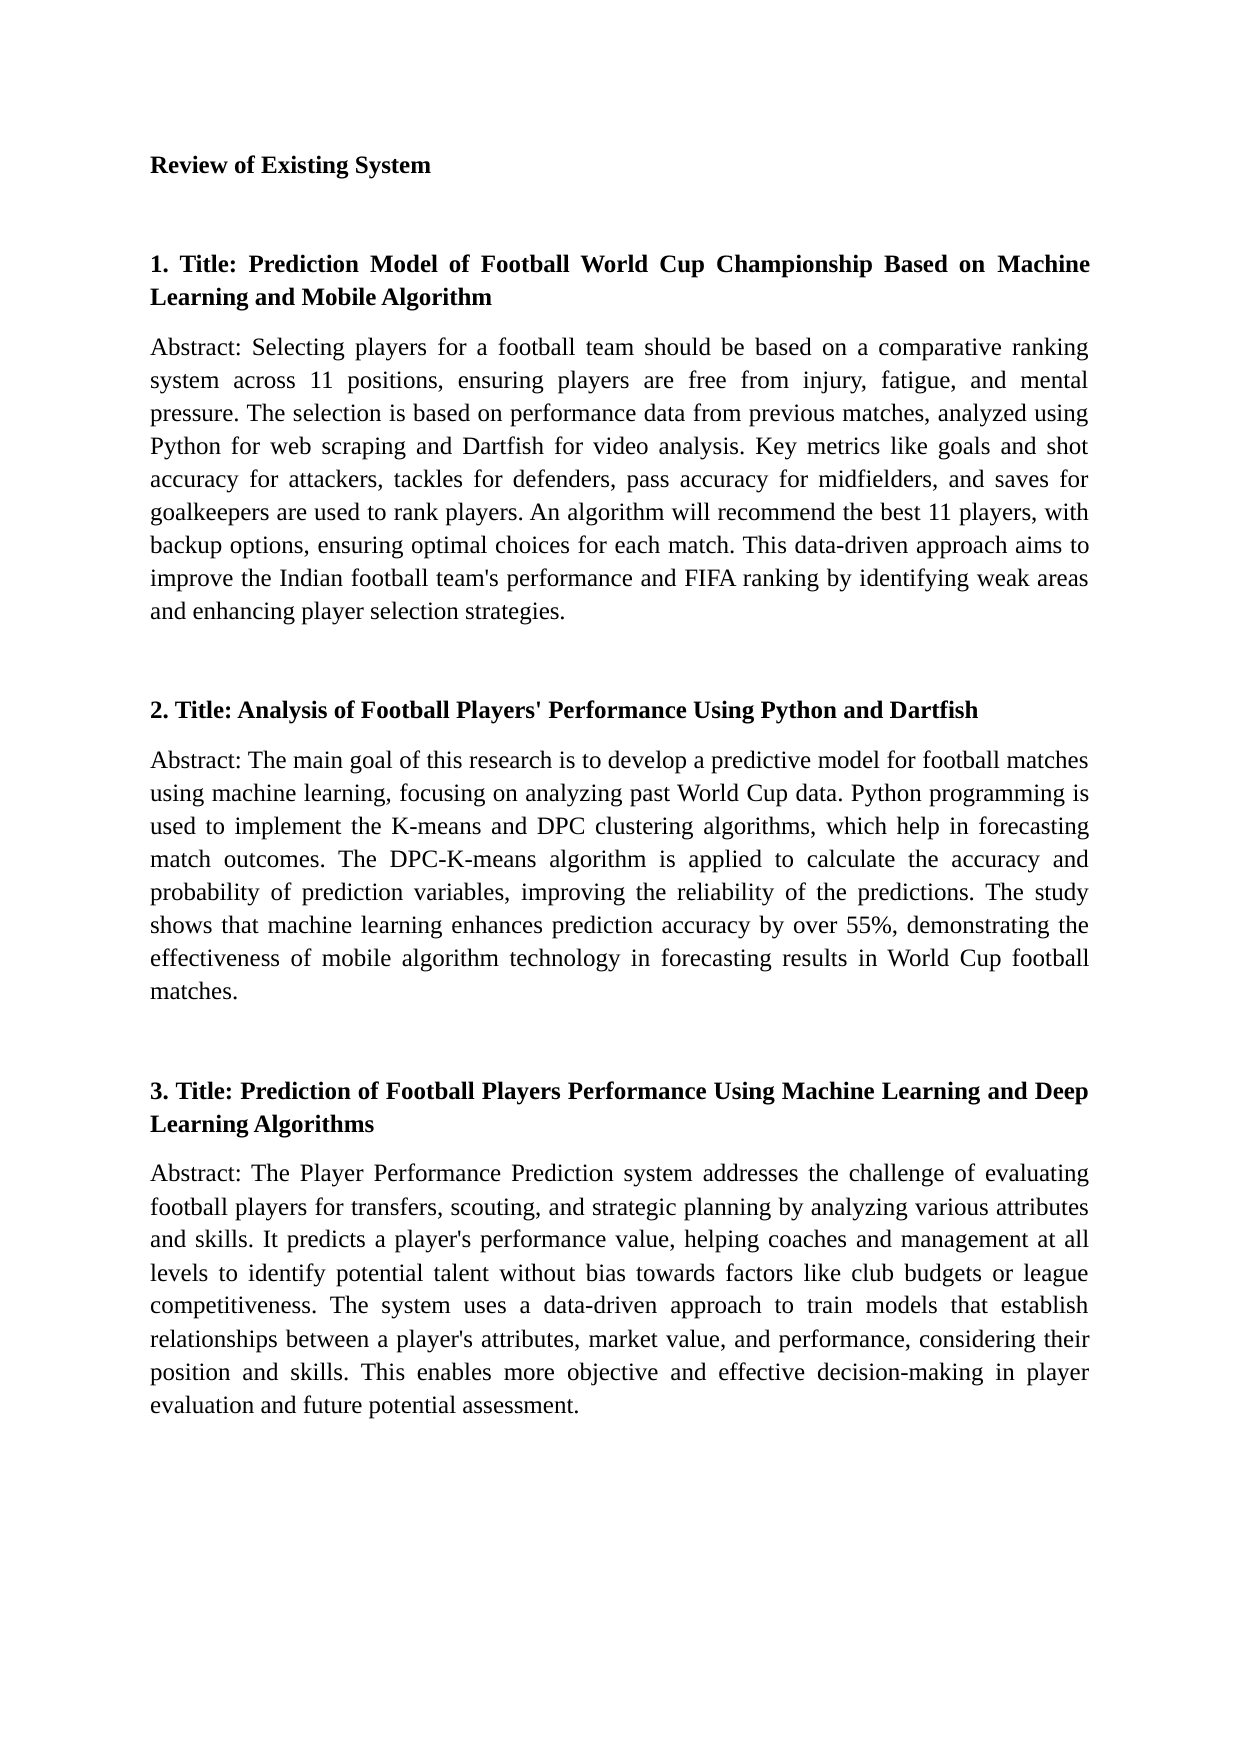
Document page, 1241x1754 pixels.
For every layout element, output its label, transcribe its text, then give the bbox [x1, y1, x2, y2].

text Abstract: The Player Performance Prediction system addresses the challenge of evaluating football players for transfers, scouting, and strategic planning by analyzing various attributes and skills. It predicts a player's performance value, helping coaches and management at all levels to identify potential talent without bias towards factors like club budgets or league competitiveness. The system uses a data-driven approach to train models that establish relationships between a player's attributes, market value, and performance, considering their position and skills. This enables more objective and effective decision-making in player evaluation and future potential assessment. [150, 1158, 1090, 1418]
text 2. Title: Analysis of Football Players' Performance Using Python and Dartfish [150, 696, 1090, 724]
text 1. Title: Prediction Model of Football World Cup Championship Based on Machine Learning and Mobile Algorithm [150, 249, 1090, 311]
text Abstract: Selecting players for a football team should be based on a comparative ranking system across 11 positions, ensuring players are free from injury, fatigue, and mental pressure. The selection is based on performance data from previous matches, analyzed using Python for web scraping and Dartfish for video analysis. Key metrics like goals and shot accuracy for attackers, tackles for defenders, pass accuracy for midfielders, and saves for goalkeepers are used to rank players. An algorithm will recommend the best 11 players, with backup options, ensuring optimal choices for each match. This data-driven approach aims to improve the Indian football team's performance and FIFA ranking by identifying weak areas and enhancing player selection strategies. [150, 332, 1090, 625]
text 3. Title: Prediction of Football Players Performance Using Machine Learning and Deep Learning Algorithms [150, 1076, 1090, 1138]
text Abstract: The main goal of this research is to develop a predictive model for football matches using machine learning, focusing on analyzing past World Cup data. Python programming is used to implement the K-means and DPC clustering algorithms, which help in forecasting match outcomes. The DPC-K-means algorithm is applied to calculate the accuracy and probability of prediction variables, improving the reliability of the predictions. The study shows that machine learning enhances prediction accuracy by over 55%, demonstrating the effectiveness of mobile algorithm technology in forecasting results in World Cup football matches. [150, 745, 1090, 1005]
text Review of Existing System [150, 150, 1090, 179]
